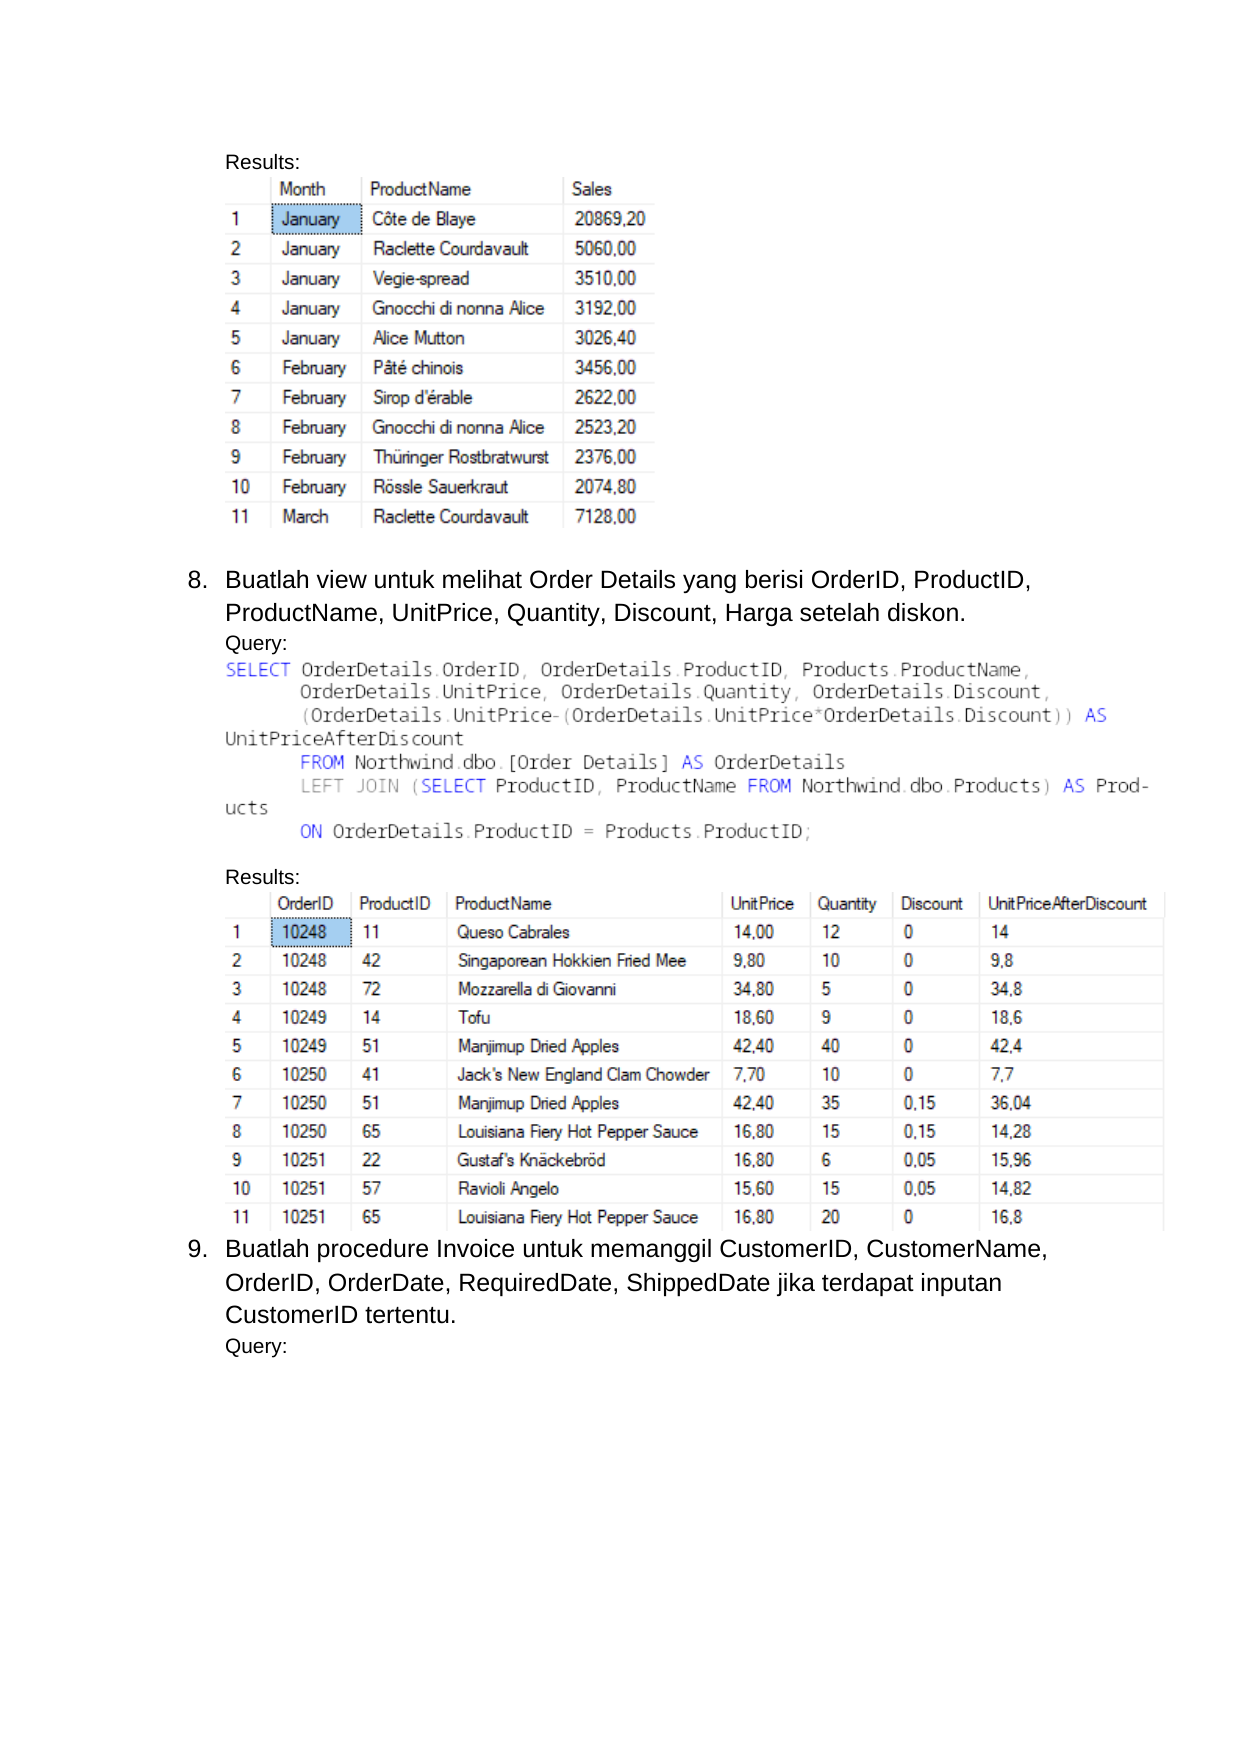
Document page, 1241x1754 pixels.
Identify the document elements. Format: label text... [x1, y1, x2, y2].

list Buatlah view untuk melihat Order Details yang berisi OrderID, ProductID, ProductName, UnitPrice, Quantity, Discount, Harga setelah diskon. [187, 565, 1090, 626]
text Results: [225, 865, 1090, 889]
picture [225, 177, 655, 528]
list Buatlah procedure Invoice untuk memanggil CustomerID, CustomerName, OrderID, OrderDate, RequiredDate, ShippedDate jika terdapat inputan CustomerID tertentu. [187, 1234, 1090, 1329]
text Query: [225, 1333, 1090, 1357]
text Query: [225, 631, 1090, 655]
picture [225, 892, 1166, 1231]
